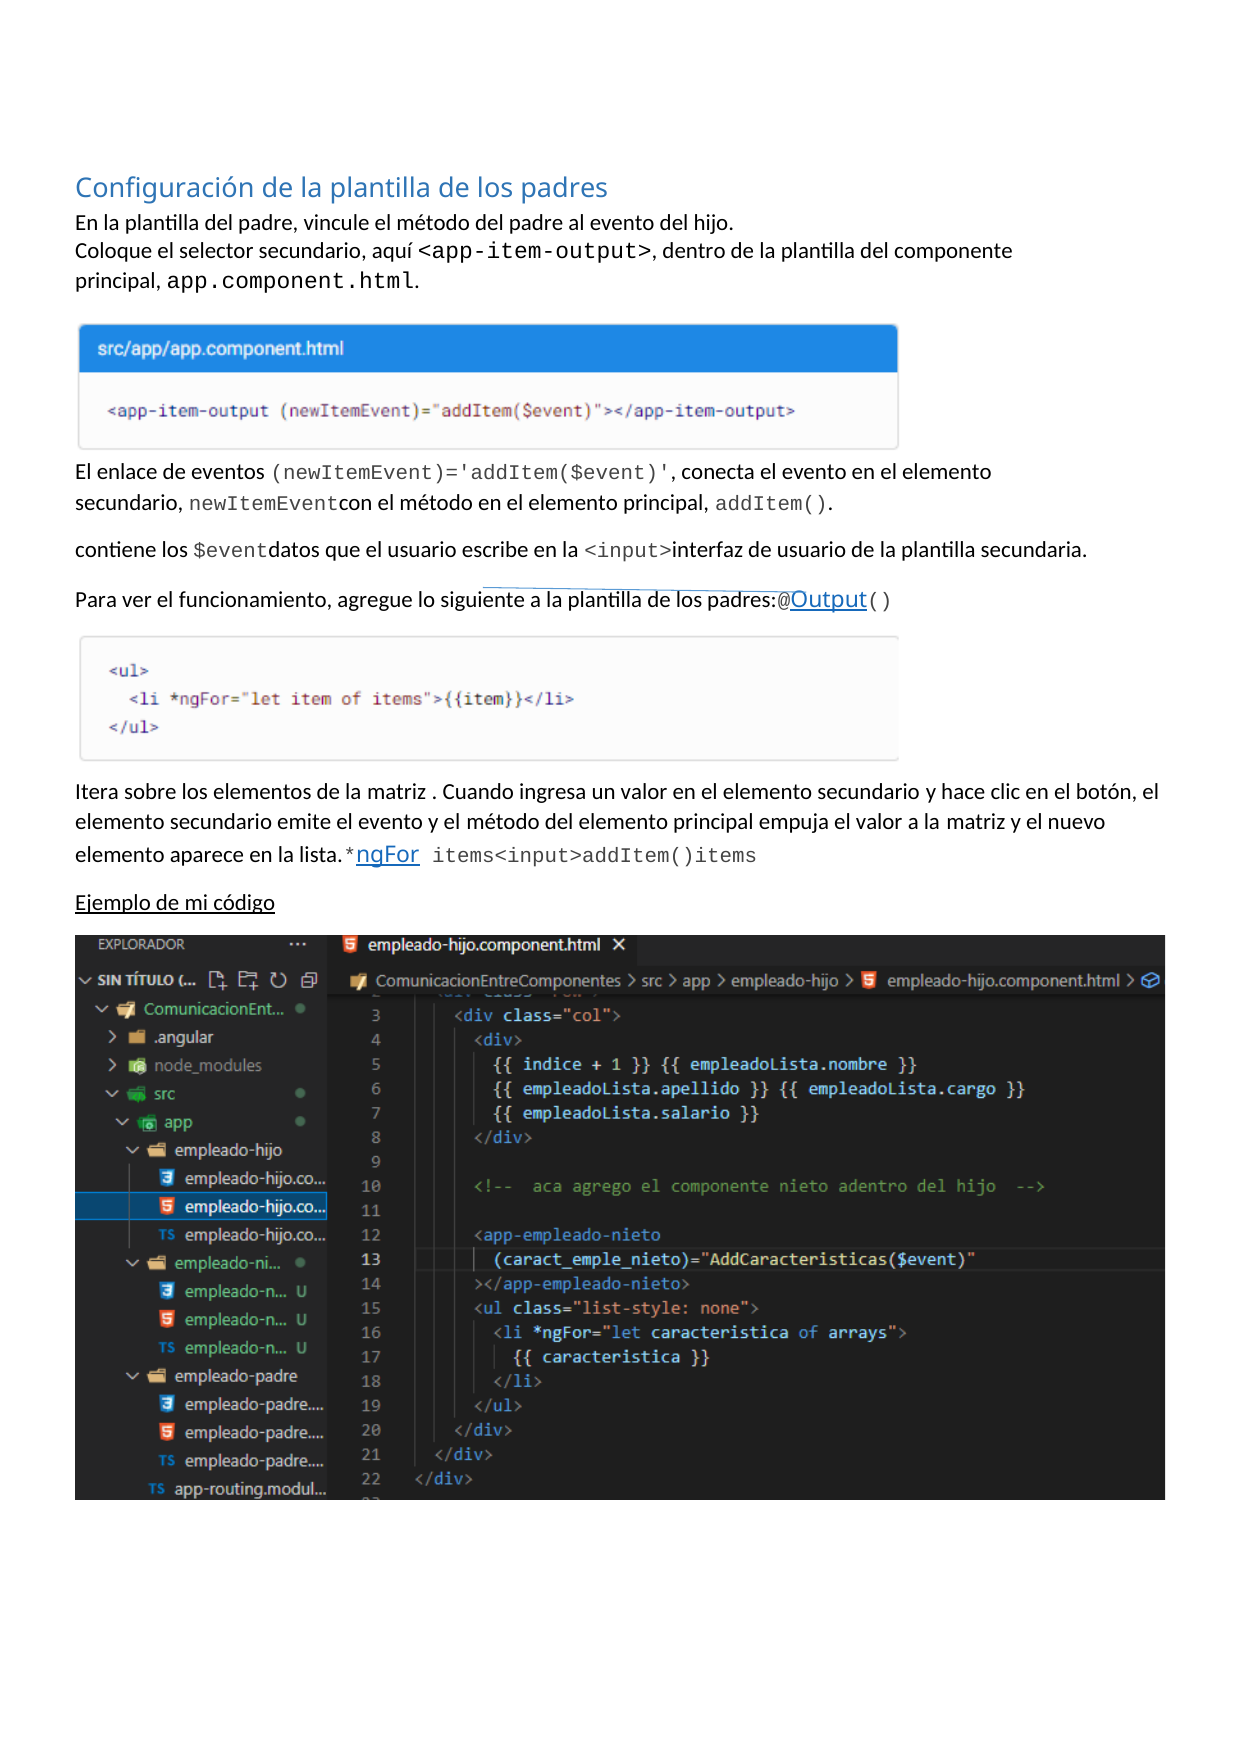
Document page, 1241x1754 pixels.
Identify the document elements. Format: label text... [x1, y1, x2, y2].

text Itera sobre los elementos de la matriz . Cuando ingresa un valor en el elemento secundario y hace clic en el botón, el elemento secundario emite el evento y el método del elemento principal empuja el valor a la matriz y el nuevo elemento aparece en la lista.*ngFor items<input>addItem()items [75, 777, 1165, 869]
text contiene los $eventdatos que el usuario escribe en la <input>interfaz de usuario de la plantilla secundaria. [75, 535, 1165, 564]
subtitle Configuración de la plantilla de los padres [75, 169, 1165, 206]
text Para ver el funcionamiento, agregue lo siguiente a la plantilla de los padres:@Output() [75, 583, 1165, 614]
picture [75, 935, 1166, 1500]
text En la plantilla del padre, vincule el método del padre al evento del hijo. [75, 208, 1165, 237]
picture [75, 633, 899, 777]
text Ejemplo de mi código [75, 888, 1165, 916]
text El enlace de eventos (newItemEvent)='addItem($event)', conecta el evento en el elemento secundario, newItemEventcon el método en el elemento principal, addItem(). [75, 457, 1165, 517]
picture [75, 322, 907, 458]
text Coloque el selector secundario, aquí <app-item-output>, dentro de la plantilla del componente principal, app.component.html. [75, 237, 1165, 295]
